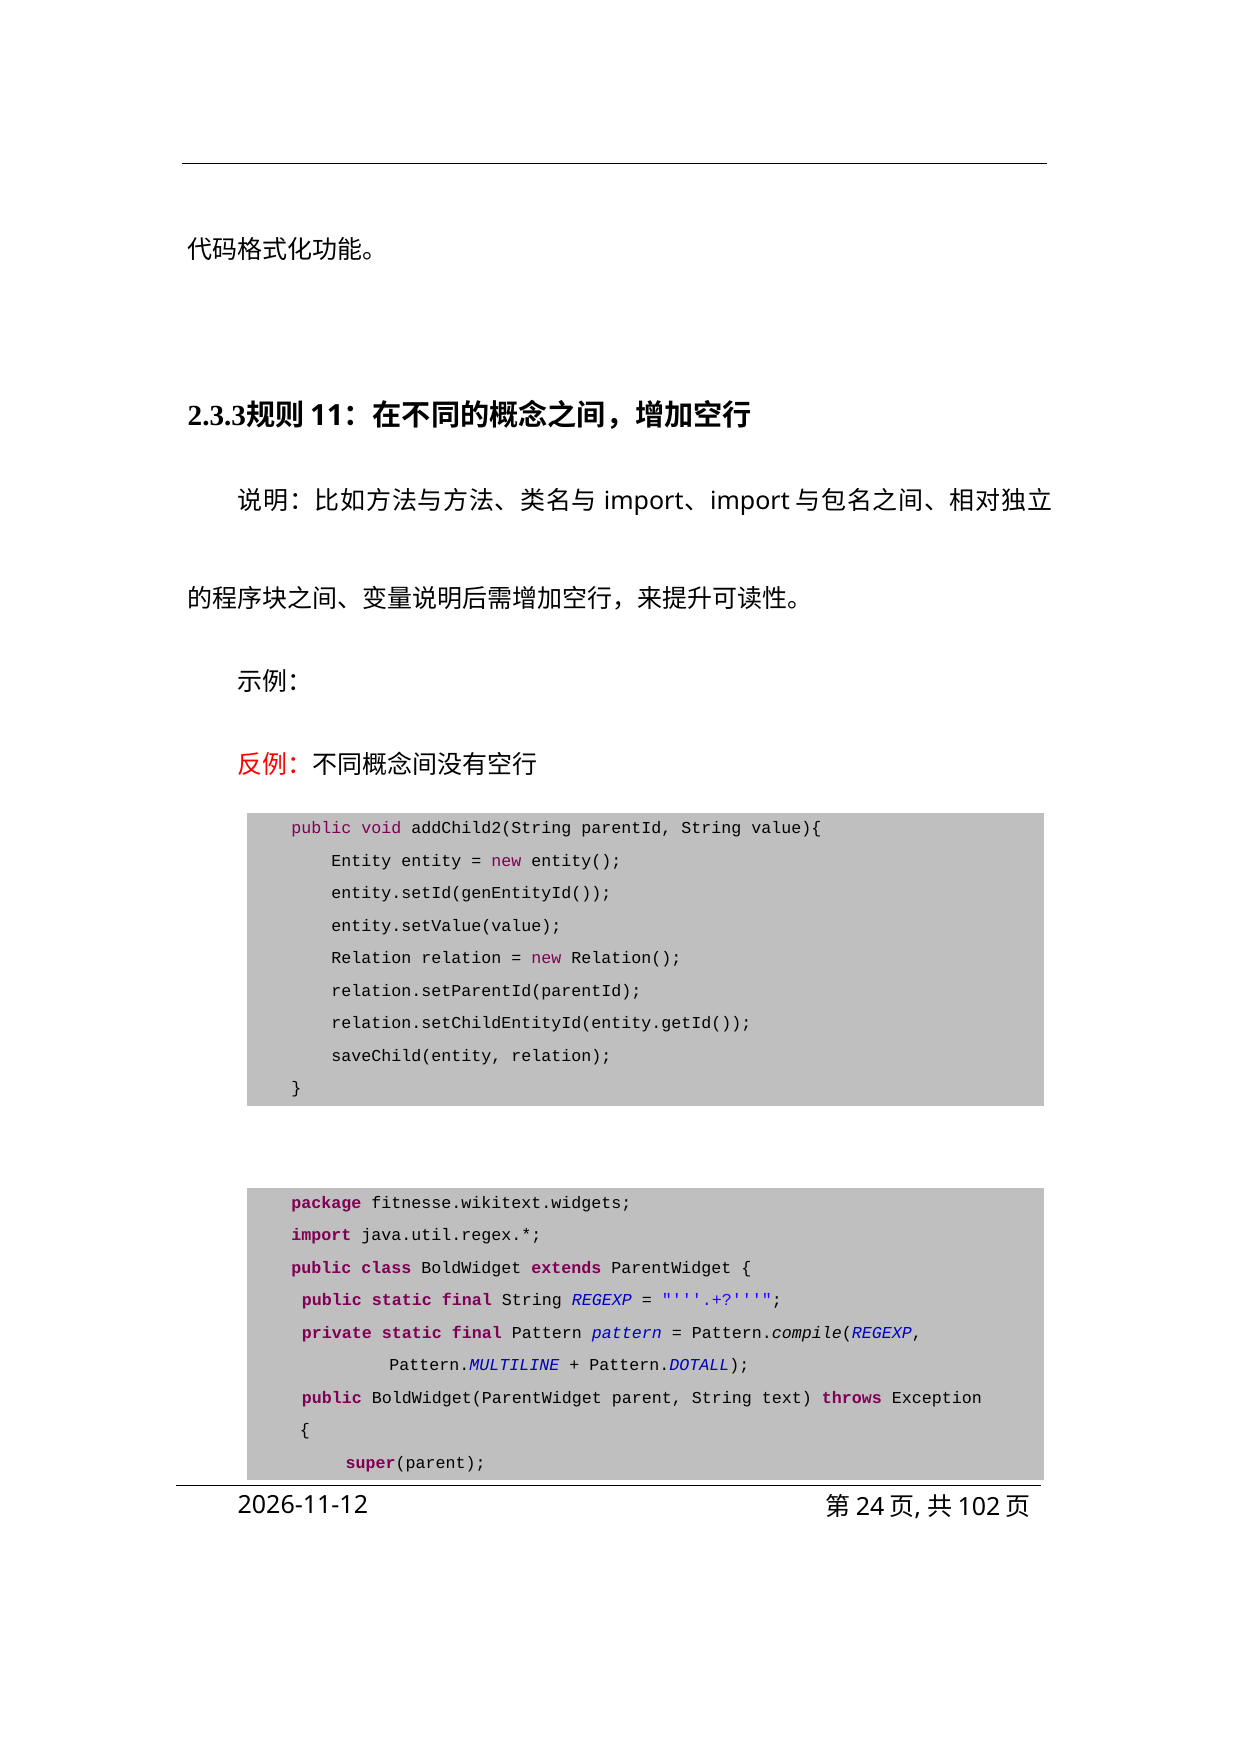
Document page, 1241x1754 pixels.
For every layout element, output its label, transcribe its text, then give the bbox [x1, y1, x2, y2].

text 反例：不同概念间没有空行 [187, 730, 1053, 795]
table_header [247, 1188, 1044, 1480]
subtitle 规则11：在不同的概念之间，增加空行 [187, 380, 1053, 445]
table_header public void addChild2(String parentId, String value){ Entity entity = new entity(); entity.setId(genEntityId()); entity.setValue(value); Relation relation = new Relation(); relation.setParentId(parentId); relation.setChildEntityId(entity.getId()); saveChild(entity, relation); } [247, 813, 1044, 1106]
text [187, 215, 1053, 280]
text 说明：比如方法与方法、类名与import、import与包名之间、相对独立的程序块之间、变量说明后需增加空行，来提升可读性。 [187, 466, 1053, 629]
text 示例： [187, 647, 1053, 712]
